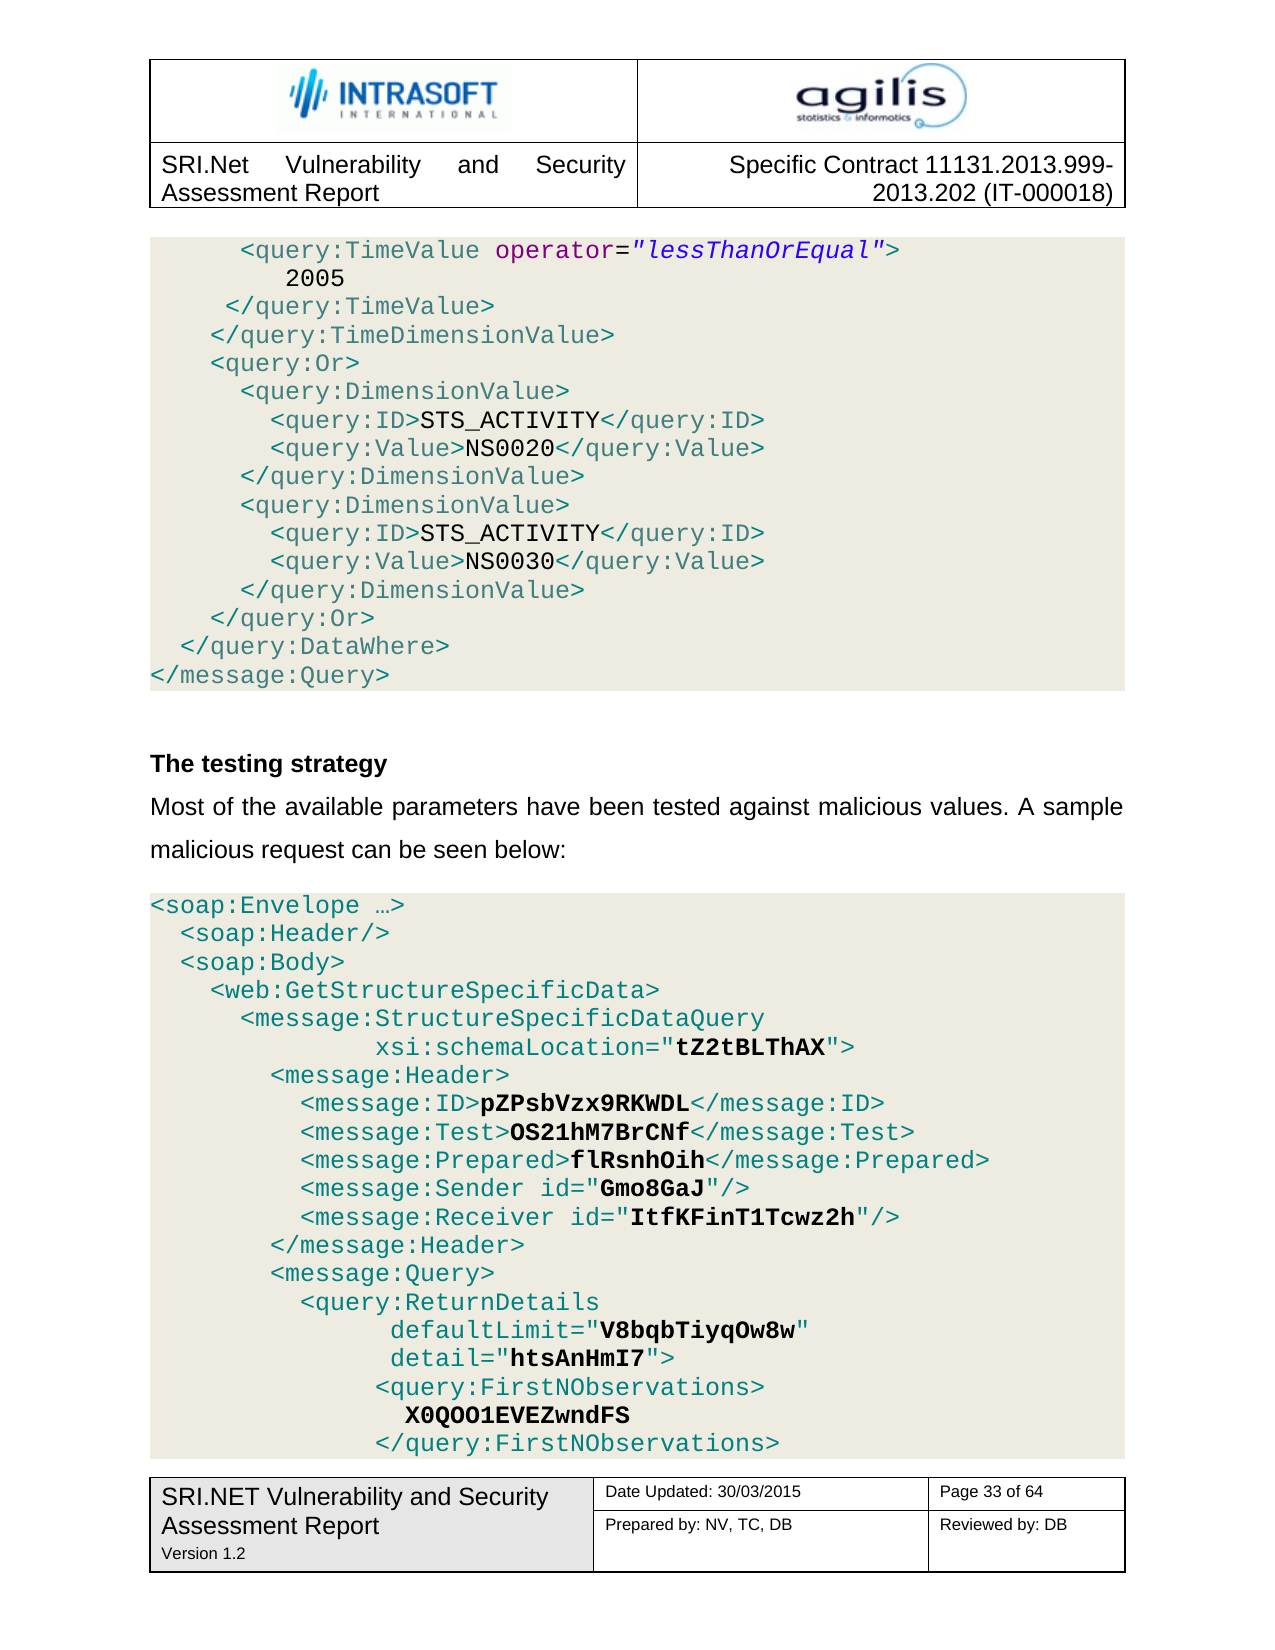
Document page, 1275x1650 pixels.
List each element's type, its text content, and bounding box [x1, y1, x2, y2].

text xsi:schemaLocation="tZ2tBLThAX"> [150, 1034, 1125, 1063]
text </query:DimensionValue> [150, 464, 1125, 492]
text <message:Sender id="Gmo8GaJ"/> [150, 1176, 1125, 1204]
text <query:Or> [150, 351, 1125, 379]
text <soap:Header/> [150, 921, 1125, 949]
text <query:DimensionValue> [150, 492, 1125, 521]
text X0QOO1EVEZwndFS [150, 1403, 1125, 1431]
text <query:ID>STS_ACTIVITY</query:ID> [150, 407, 1125, 436]
text <message:StructureSpecificDataQuery [150, 1006, 1125, 1034]
text </message:Query> [150, 662, 1125, 691]
text </query:Or> [150, 606, 1125, 634]
text The testing strategy [150, 748, 1125, 777]
text </query:DataWhere> [150, 634, 1125, 662]
text <query:Value>NS0030</query:Value> [150, 549, 1125, 577]
text 2005 [150, 266, 1125, 294]
text <query:DimensionValue> [150, 379, 1125, 407]
text <query:Value>NS0020</query:Value> [150, 436, 1125, 464]
text <query:ID>STS_ACTIVITY</query:ID> [150, 521, 1125, 549]
text <soap:Body> [150, 949, 1125, 978]
text <message:Query> [150, 1261, 1125, 1289]
text <message:ID>pZPsbVzx9RKWDL</message:ID> [150, 1091, 1125, 1119]
text <soap:Envelope …> [150, 893, 1125, 921]
text Most of the available parameters have been tested against malicious values. A sample malicious request can be seen below: [150, 792, 1125, 864]
text <message:Receiver id="ItfKFinT1Tcwz2h"/> [150, 1204, 1125, 1233]
text <query:ReturnDetails [150, 1289, 1125, 1318]
text </query:DimensionValue> [150, 577, 1125, 606]
picture [275, 63, 512, 134]
text <web:GetStructureSpecificData> [150, 978, 1125, 1006]
text detail="htsAnHmI7"> [150, 1346, 1125, 1374]
text <message:Header> [150, 1063, 1125, 1091]
text </query:TimeDimensionValue> [150, 322, 1125, 351]
text <query:TimeValue operator="lessThanOrEqual"> [150, 237, 1125, 266]
text <message:Prepared>flRsnhOih</message:Prepared> [150, 1148, 1125, 1176]
text </message:Header> [150, 1233, 1125, 1261]
text </query:FirstNObservations> [150, 1431, 1125, 1459]
text <query:FirstNObservations> [150, 1374, 1125, 1403]
picture [795, 63, 968, 130]
text <message:Test>OS21hM7BrCNf</message:Test> [150, 1119, 1125, 1148]
text defaultLimit="V8bqbTiyqOw8w" [150, 1318, 1125, 1346]
text </query:TimeValue> [150, 294, 1125, 322]
